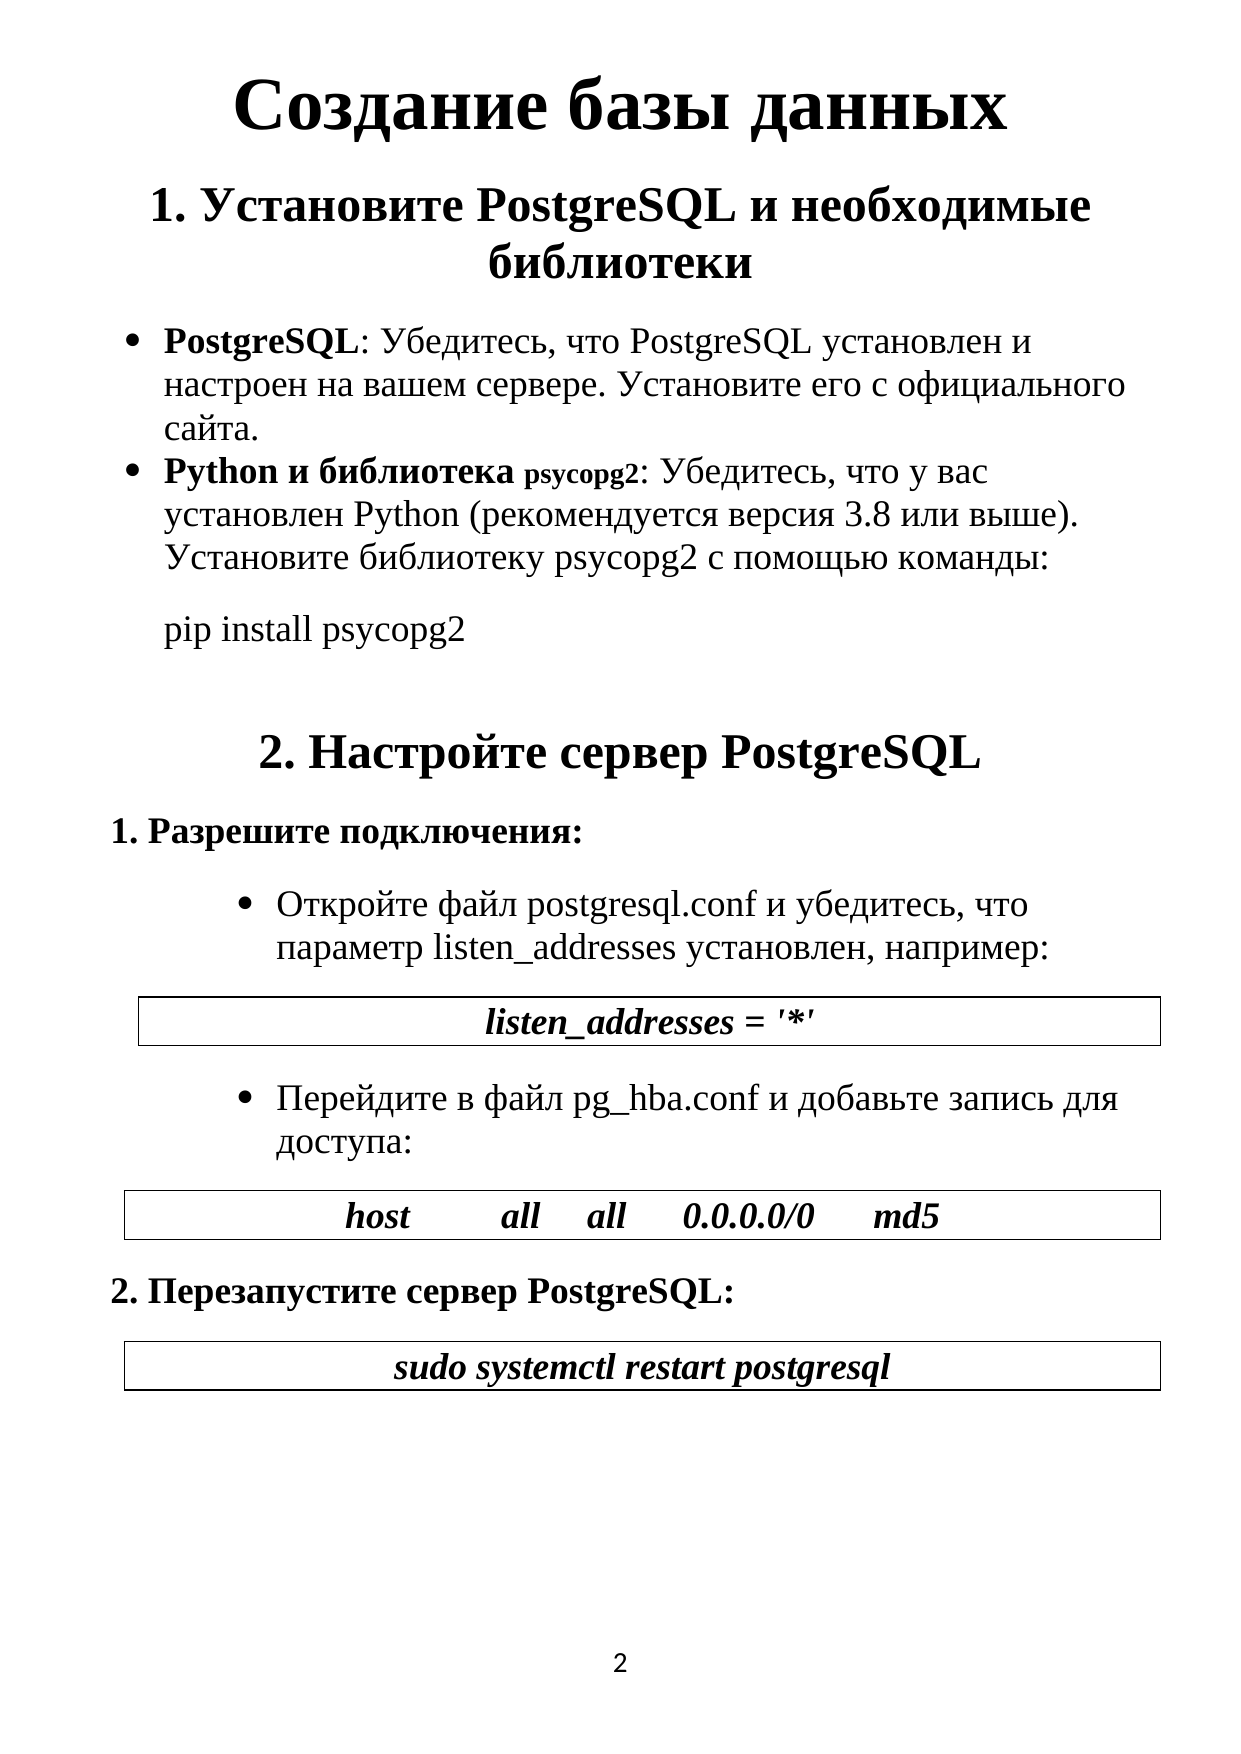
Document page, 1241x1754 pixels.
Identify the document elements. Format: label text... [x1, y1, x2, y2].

list Разрешите подключения: [110, 809, 1152, 852]
list Python и библиотека psycopg2: Убедитесь, что у вас установлен Python (рекомендуется версия 3.8 или выше). Установите библиотеку psycopg2 с помощью команды: [126, 448, 1152, 577]
text Создание базы данных [89, 59, 1152, 145]
text sudo systemctl restart postgresql [125, 1342, 1160, 1389]
list PostgreSQL: Убедитесь, что PostgreSQL установлен и настроен на вашем сервере. Установите его с официального сайта. [126, 319, 1152, 448]
list Перейдите в файл pg_hba.conf и добавьте запись для доступа: [239, 1075, 1152, 1161]
text 2. Настройте сервер PostgreSQL [89, 722, 1152, 779]
list Перезапустите сервер PostgreSQL: [110, 1269, 1152, 1312]
text 1. Установите PostgreSQL и необходимые библиотеки [89, 174, 1152, 289]
text host all all 0.0.0.0/0 md5 [125, 1191, 1160, 1239]
text listen_addresses = '*' [139, 998, 1160, 1045]
list Откройте файл postgresql.conf и убедитесь, что параметр listen_addresses установлен, например: [239, 881, 1152, 967]
text pip install psycopg2 [164, 607, 1152, 650]
